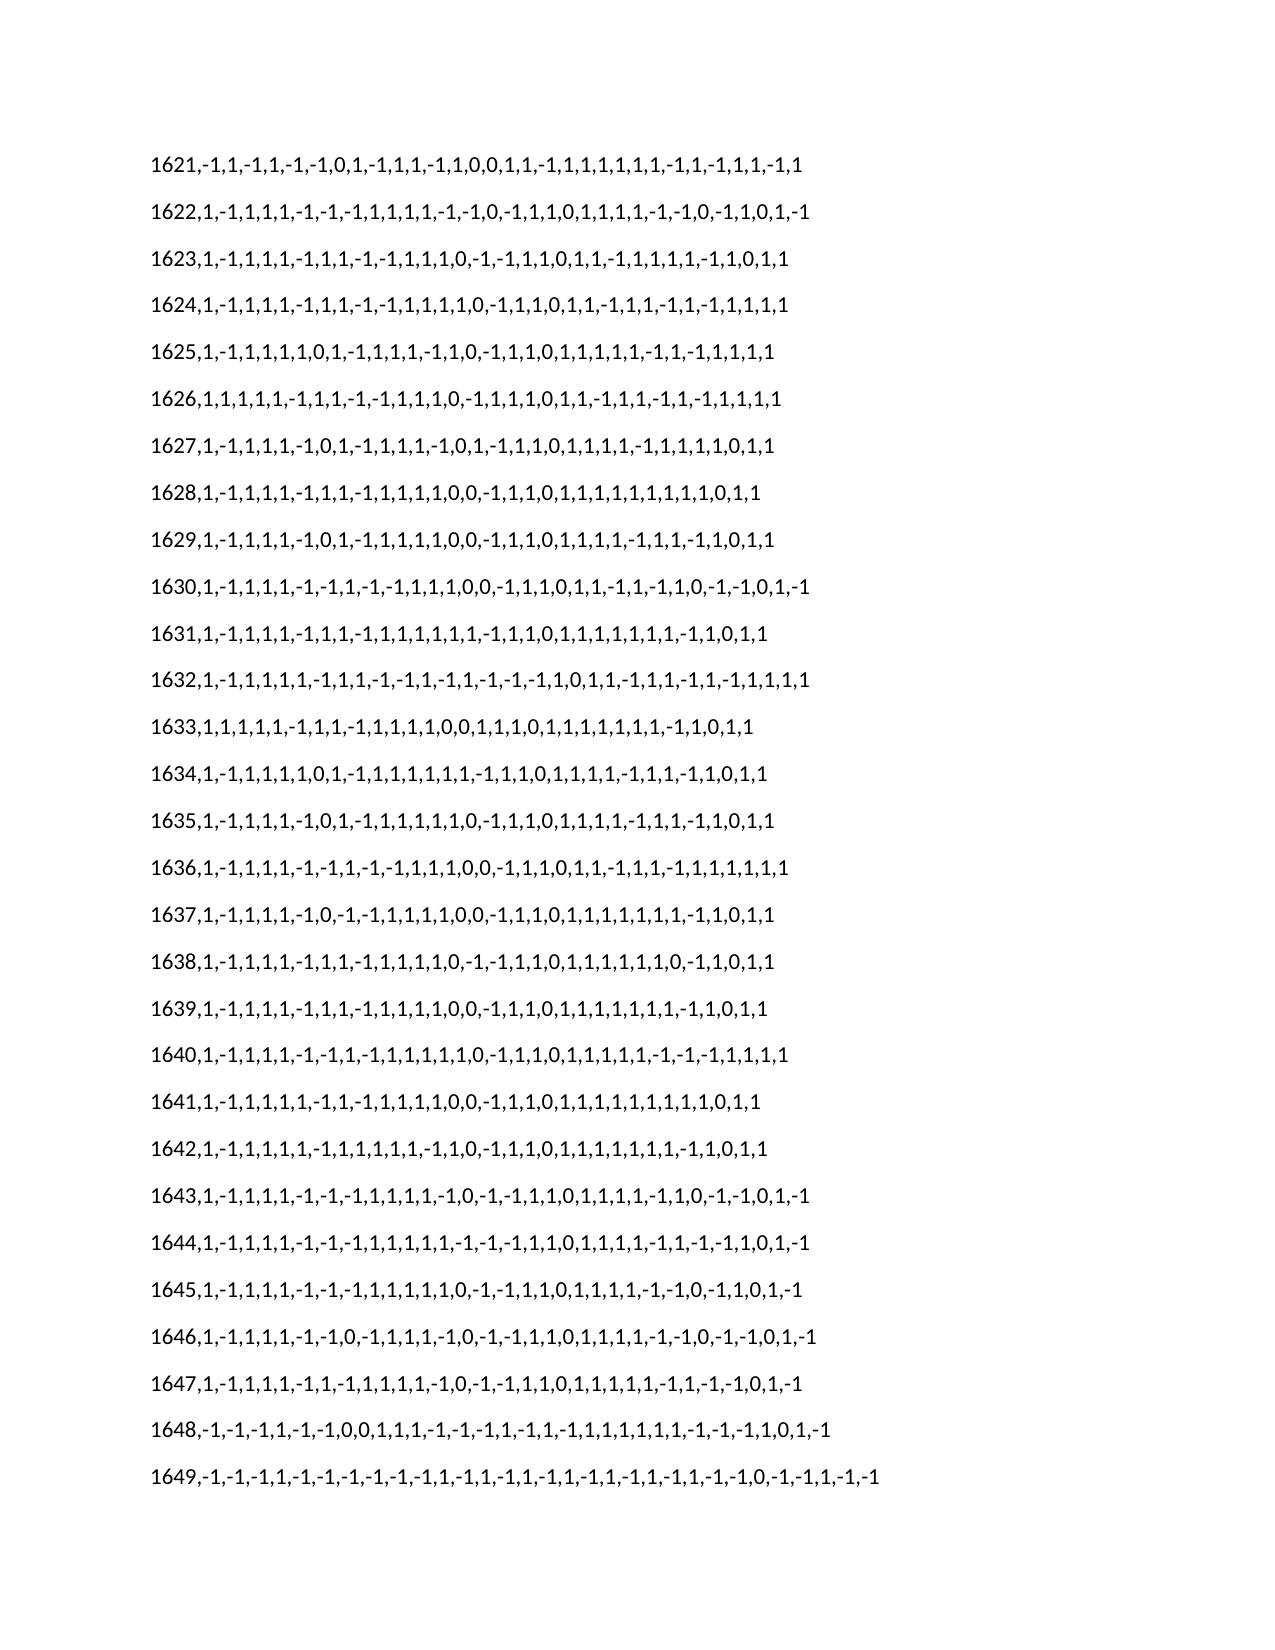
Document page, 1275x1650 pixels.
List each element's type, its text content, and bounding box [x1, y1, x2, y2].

text 1622,1,-1,1,1,1,-1,-1,-1,1,1,1,1,-1,-1,0,-1,1,1,0,1,1,1,1,-1,-1,0,-1,1,0,1,-1 [150, 197, 1125, 225]
text 1631,1,-1,1,1,1,-1,1,1,-1,1,1,1,1,1,1,-1,1,1,0,1,1,1,1,1,1,1,-1,1,0,1,1 [150, 619, 1125, 647]
text 1639,1,-1,1,1,1,-1,1,1,-1,1,1,1,1,0,0,-1,1,1,0,1,1,1,1,1,1,1,-1,1,0,1,1 [150, 994, 1125, 1022]
text 1628,1,-1,1,1,1,-1,1,1,-1,1,1,1,1,0,0,-1,1,1,0,1,1,1,1,1,1,1,1,1,0,1,1 [150, 478, 1125, 506]
text 1636,1,-1,1,1,1,-1,-1,1,-1,-1,1,1,1,0,0,-1,1,1,0,1,1,-1,1,1,-1,1,1,1,1,1,1 [150, 853, 1125, 881]
text 1641,1,-1,1,1,1,1,-1,1,-1,1,1,1,1,0,0,-1,1,1,0,1,1,1,1,1,1,1,1,1,0,1,1 [150, 1087, 1125, 1116]
text 1623,1,-1,1,1,1,-1,1,1,-1,-1,1,1,1,0,-1,-1,1,1,0,1,1,-1,1,1,1,1,-1,1,0,1,1 [150, 244, 1125, 272]
text 1648,-1,-1,-1,1,-1,-1,0,0,1,1,1,-1,-1,-1,1,-1,1,-1,1,1,1,1,1,1,-1,-1,-1,1,0,1,-1 [150, 1416, 1125, 1444]
text 1626,1,1,1,1,1,-1,1,1,-1,-1,1,1,1,0,-1,1,1,1,0,1,1,-1,1,1,-1,1,-1,1,1,1,1 [150, 384, 1125, 412]
text 1647,1,-1,1,1,1,-1,1,-1,1,1,1,1,-1,0,-1,-1,1,1,0,1,1,1,1,1,-1,1,-1,-1,0,1,-1 [150, 1369, 1125, 1397]
text 1645,1,-1,1,1,1,-1,-1,-1,1,1,1,1,1,0,-1,-1,1,1,0,1,1,1,1,-1,-1,0,-1,1,0,1,-1 [150, 1275, 1125, 1303]
text 1643,1,-1,1,1,1,-1,-1,-1,1,1,1,1,-1,0,-1,-1,1,1,0,1,1,1,1,-1,1,0,-1,-1,0,1,-1 [150, 1181, 1125, 1209]
text 1637,1,-1,1,1,1,-1,0,-1,-1,1,1,1,1,0,0,-1,1,1,0,1,1,1,1,1,1,1,-1,1,0,1,1 [150, 900, 1125, 928]
text 1640,1,-1,1,1,1,-1,-1,1,-1,1,1,1,1,1,0,-1,1,1,0,1,1,1,1,1,-1,-1,-1,1,1,1,1 [150, 1041, 1125, 1069]
text 1624,1,-1,1,1,1,-1,1,1,-1,-1,1,1,1,1,0,-1,1,1,0,1,1,-1,1,1,-1,1,-1,1,1,1,1 [150, 291, 1125, 319]
text 1632,1,-1,1,1,1,1,-1,1,1,-1,-1,1,-1,1,-1,-1,-1,1,0,1,1,-1,1,1,-1,1,-1,1,1,1,1 [150, 666, 1125, 694]
text 1634,1,-1,1,1,1,1,0,1,-1,1,1,1,1,1,1,-1,1,1,0,1,1,1,1,-1,1,1,-1,1,0,1,1 [150, 759, 1125, 787]
text 1635,1,-1,1,1,1,-1,0,1,-1,1,1,1,1,1,0,-1,1,1,0,1,1,1,1,-1,1,1,-1,1,0,1,1 [150, 806, 1125, 834]
text 1625,1,-1,1,1,1,1,0,1,-1,1,1,1,-1,1,0,-1,1,1,0,1,1,1,1,1,-1,1,-1,1,1,1,1 [150, 337, 1125, 366]
text 1649,-1,-1,-1,1,-1,-1,-1,-1,-1,-1,1,-1,1,-1,1,-1,1,-1,1,-1,1,-1,1,-1,-1,0,-1,-1,1,-1,-1 [150, 1462, 1125, 1491]
text 1630,1,-1,1,1,1,-1,-1,1,-1,-1,1,1,1,0,0,-1,1,1,0,1,1,-1,1,-1,1,0,-1,-1,0,1,-1 [150, 572, 1125, 600]
text 1638,1,-1,1,1,1,-1,1,1,-1,1,1,1,1,0,-1,-1,1,1,0,1,1,1,1,1,1,0,-1,1,0,1,1 [150, 947, 1125, 975]
text 1633,1,1,1,1,1,-1,1,1,-1,1,1,1,1,0,0,1,1,1,0,1,1,1,1,1,1,1,-1,1,0,1,1 [150, 712, 1125, 741]
text 1629,1,-1,1,1,1,-1,0,1,-1,1,1,1,1,0,0,-1,1,1,0,1,1,1,1,-1,1,1,-1,1,0,1,1 [150, 525, 1125, 553]
text 1646,1,-1,1,1,1,-1,-1,0,-1,1,1,1,-1,0,-1,-1,1,1,0,1,1,1,1,-1,-1,0,-1,-1,0,1,-1 [150, 1322, 1125, 1350]
text 1644,1,-1,1,1,1,-1,-1,-1,1,1,1,1,1,-1,-1,-1,1,1,0,1,1,1,1,-1,1,-1,-1,1,0,1,-1 [150, 1228, 1125, 1256]
text 1621,-1,1,-1,1,-1,-1,0,1,-1,1,1,-1,1,0,0,1,1,-1,1,1,1,1,1,1,-1,1,-1,1,1,-1,1 [150, 150, 1125, 178]
text 1627,1,-1,1,1,1,-1,0,1,-1,1,1,1,-1,0,1,-1,1,1,0,1,1,1,1,-1,1,1,1,1,0,1,1 [150, 431, 1125, 459]
text 1642,1,-1,1,1,1,1,-1,1,1,1,1,1,-1,1,0,-1,1,1,0,1,1,1,1,1,1,1,-1,1,0,1,1 [150, 1134, 1125, 1162]
